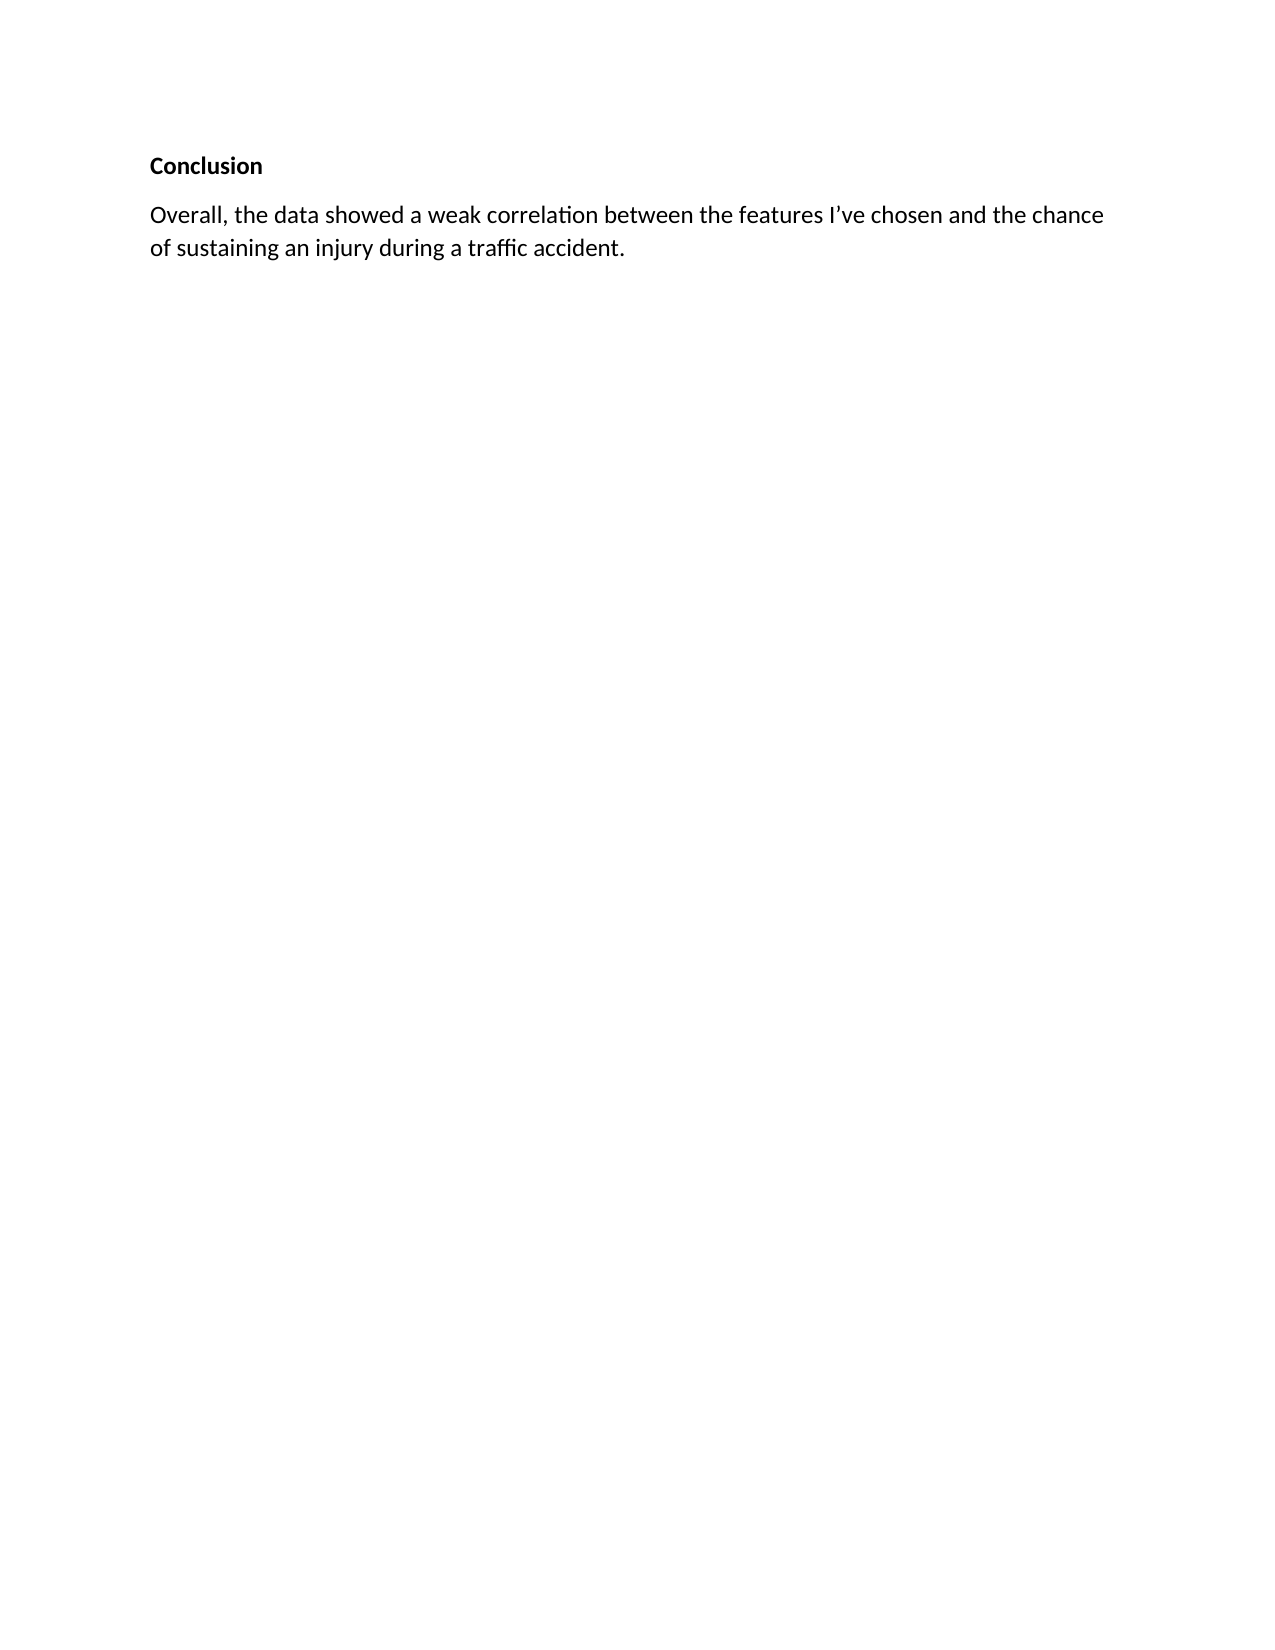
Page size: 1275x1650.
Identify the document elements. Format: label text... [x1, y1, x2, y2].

text Overall, the data showed a weak correlation between the features I’ve chosen and the chance of sustaining an injury during a traffic accident. [150, 199, 1125, 263]
text Conclusion [150, 150, 1125, 181]
